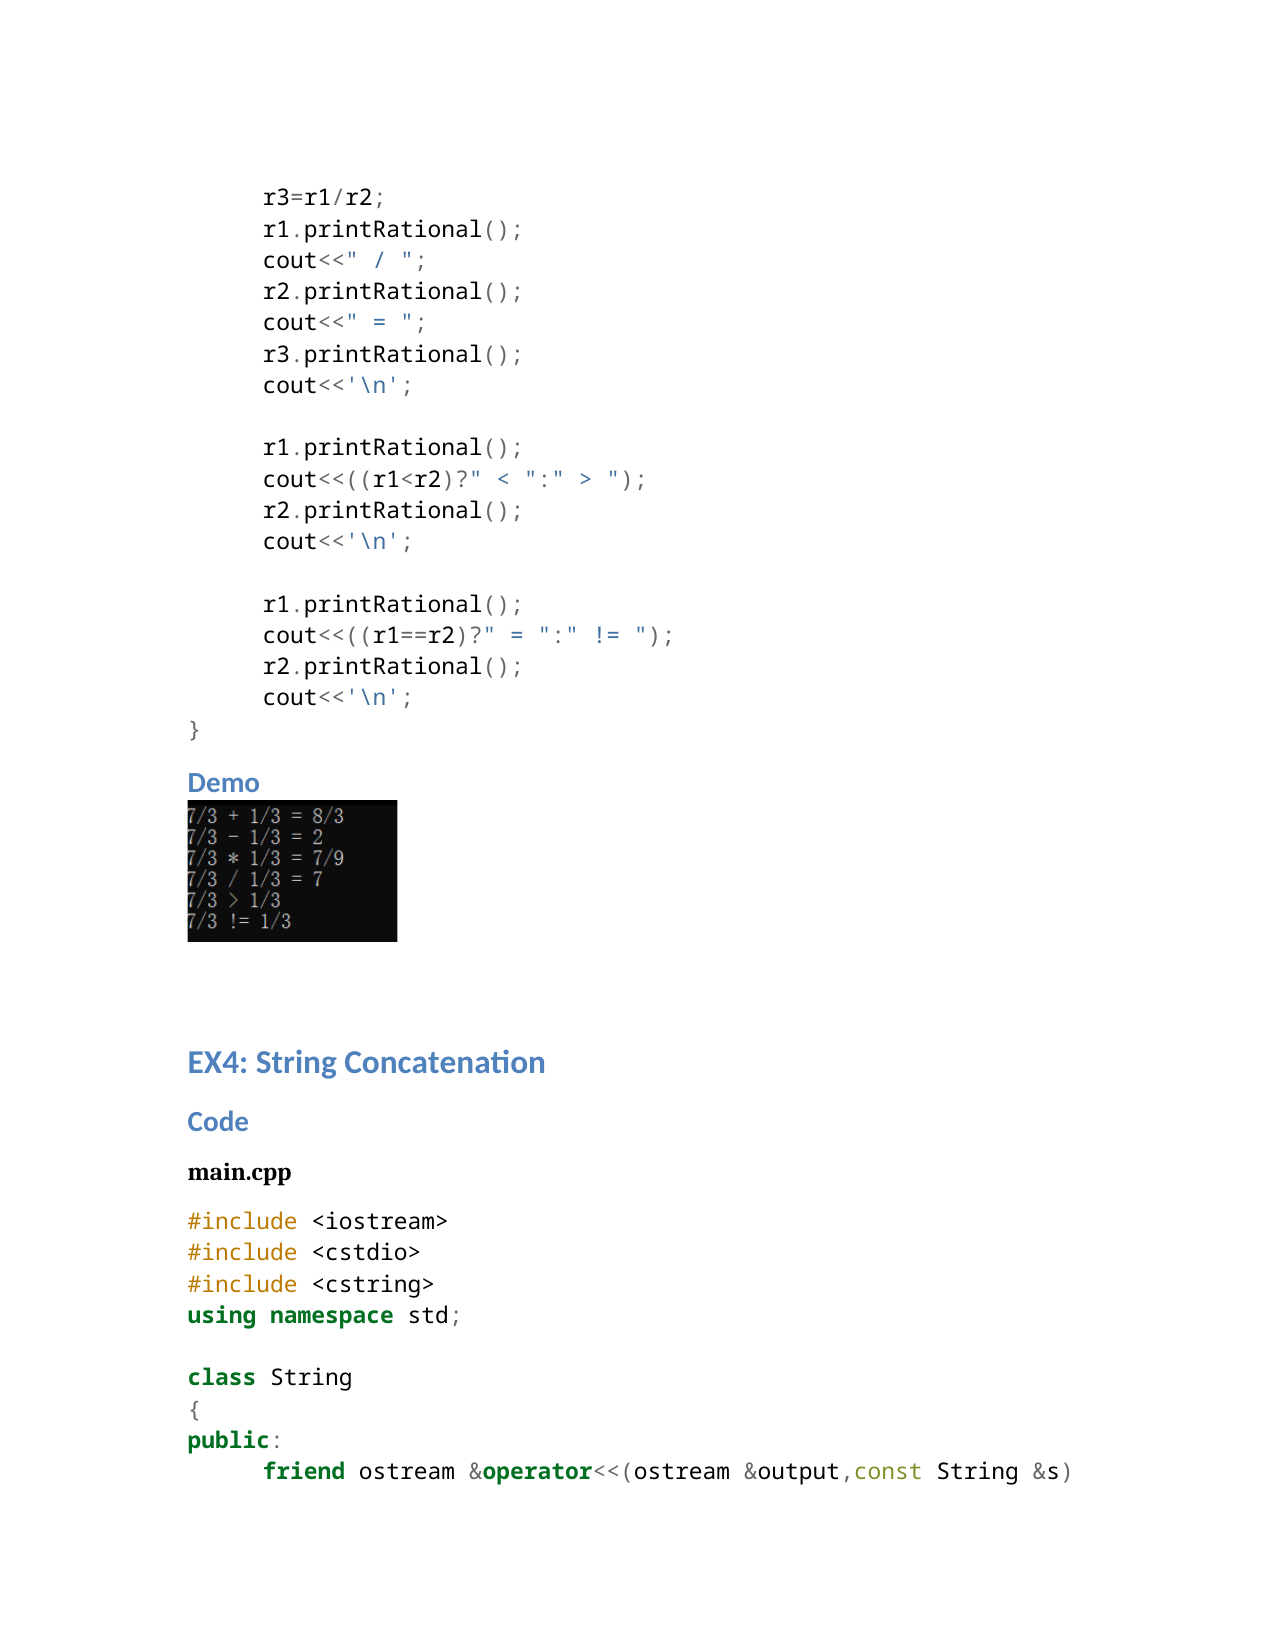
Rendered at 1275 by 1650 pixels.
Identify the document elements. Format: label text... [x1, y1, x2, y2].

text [187, 150, 1087, 744]
subtitle Demo [187, 764, 1087, 800]
picture [187, 800, 398, 942]
subtitle EX4: String Concatenation [187, 1042, 1087, 1082]
subtitle Code [187, 1103, 1087, 1139]
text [187, 1205, 1087, 1486]
text main.cpp [187, 1157, 1087, 1186]
